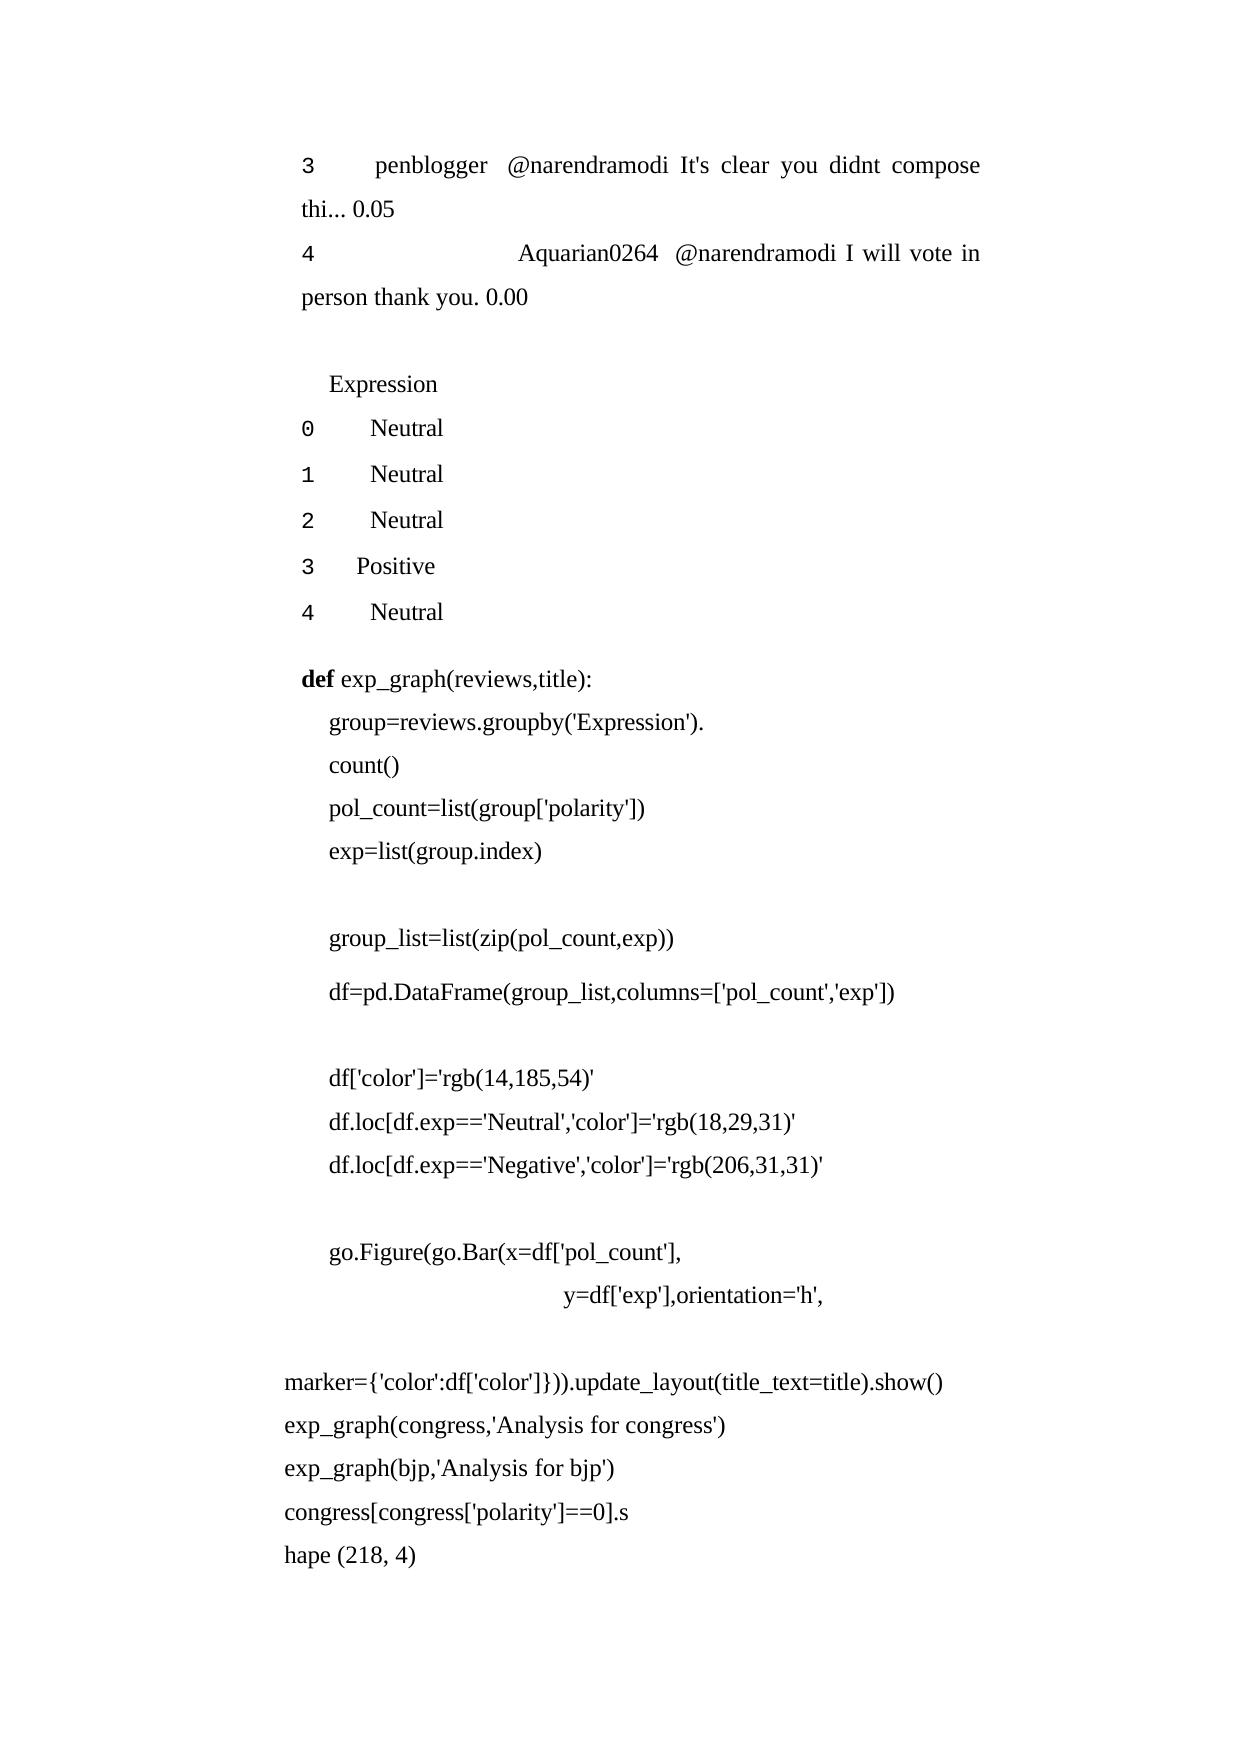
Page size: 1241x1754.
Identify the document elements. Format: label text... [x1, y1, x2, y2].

text go.Figure(go.Bar(x=df['pol_count'], [328, 1237, 1053, 1265]
list Neutral [301, 505, 1053, 535]
list Neutral [301, 413, 1053, 443]
text y=df['exp'],orientation='h', [563, 1280, 1053, 1309]
text def exp_graph(reviews,title): group=reviews.groupby('Expression').count() pol_count=list(group['polarity']) exp=list(group.index) [301, 664, 708, 865]
text exp_graph(bjp,'Analysis for bjp') congress[congress['polarity']==0].shape (218, 4) [284, 1453, 637, 1568]
text df=pd.DataFrame(group_list,columns=['pol_count','exp']) [328, 977, 1053, 1005]
list penblogger @narendramodi It's clear you didnt compose thi... 0.05 [301, 150, 981, 223]
list Positive [301, 551, 1053, 581]
list Aquarian0264 @narendramodi I will vote in person thank you. 0.00 [301, 238, 981, 311]
text Expression [328, 369, 1053, 398]
list Neutral [301, 597, 1053, 627]
text group_list=list(zip(pol_count,exp)) [328, 923, 1053, 952]
list Neutral [301, 459, 1053, 489]
text marker={'color':df['color']})).update_layout(title_text=title).show() exp_graph(congress,'Analysis for congress') [284, 1367, 1053, 1439]
text df['color']='rgb(14,185,54)' df.loc[df.exp=='Neutral','color']='rgb(18,29,31)' df.loc[df.exp=='Negative','color']='rgb(206,31,31)' [328, 1063, 1053, 1178]
